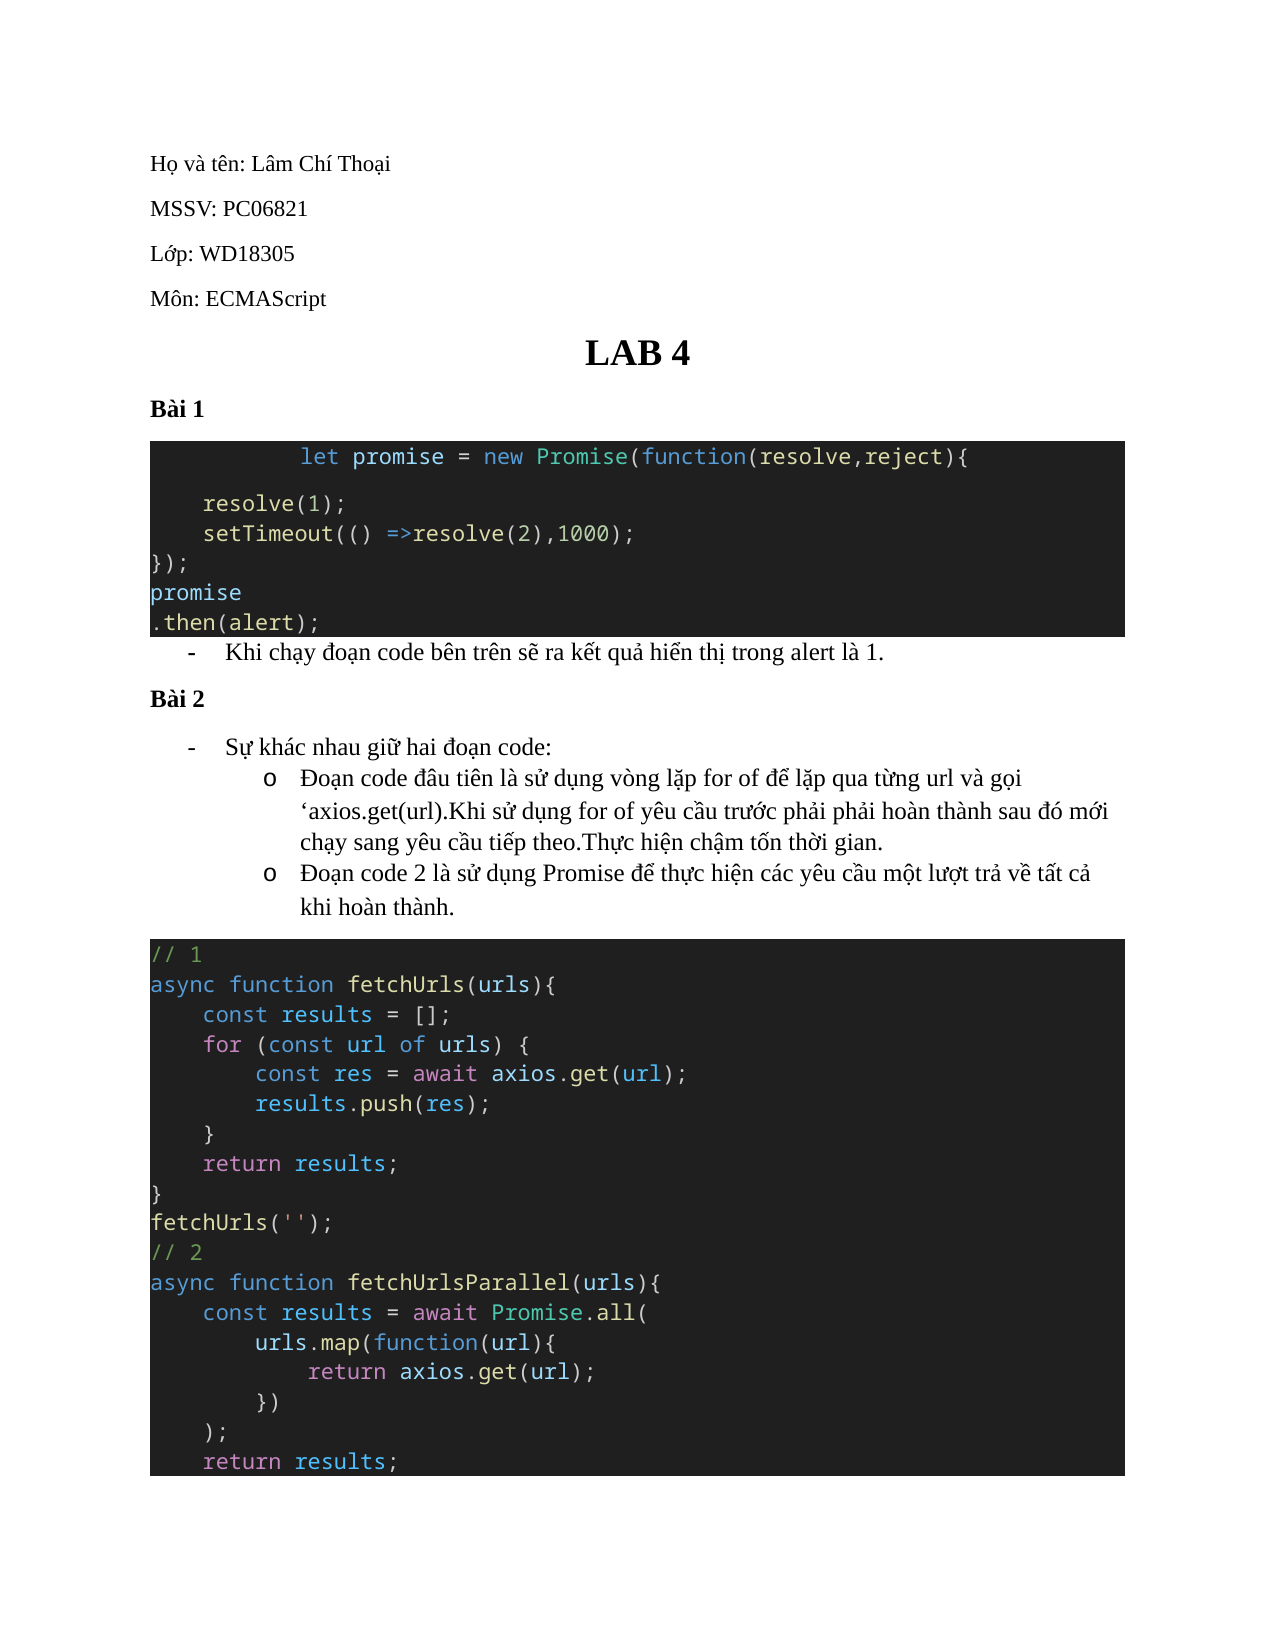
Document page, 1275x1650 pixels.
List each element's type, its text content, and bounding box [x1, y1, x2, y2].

text async function fetchUrlsParallel(urls){ [150, 1267, 1125, 1297]
text // 2 [150, 1237, 1125, 1267]
text const res = await axios.get(url); [150, 1058, 1125, 1088]
text } [150, 1118, 1125, 1148]
text setTimeout(() =>resolve(2),1000); [150, 518, 1125, 547]
text Bài 1 [150, 394, 1125, 422]
text } [150, 1178, 1125, 1207]
text LAB 4 [150, 330, 1125, 373]
list Đoạn code đâu tiên là sử dụng vòng lặp for of để lặp qua từng url và gọi ‘axios.get(url).Khi sử dụng for of yêu cầu trước phải phải hoàn thành sau đó mới chạy sang yêu cầu tiếp theo.Thực hiện chậm tốn thời gian. [262, 763, 1125, 856]
text resolve(1); [150, 488, 1125, 518]
text const results = []; [150, 999, 1125, 1029]
list Sự khác nhau giữ hai đoạn code: [187, 732, 1125, 761]
text urls.map(function(url){ [150, 1327, 1125, 1356]
text }) [150, 1386, 1125, 1416]
text Bài 2 [150, 684, 1125, 713]
text for (const url of urls) { [150, 1029, 1125, 1058]
text .then(alert); [150, 607, 1125, 637]
text async function fetchUrls(urls){ [150, 969, 1125, 999]
text }); [150, 547, 1125, 577]
text MSSV: PC06821 [150, 195, 1125, 221]
text Lớp: WD18305 [150, 240, 1125, 267]
text Họ và tên: Lâm Chí Thoại [150, 150, 1125, 176]
list Khi chạy đoạn code bên trên sẽ ra kết quả hiển thị trong alert là 1. [187, 637, 1125, 666]
text const results = await Promise.all( [150, 1297, 1125, 1327]
text return results; [150, 1148, 1125, 1178]
text // 1 [150, 939, 1125, 969]
text return axios.get(url); [150, 1356, 1125, 1386]
list Đoạn code 2 là sử dụng Promise để thực hiện các yêu cầu một lượt trả về tất cả khi hoàn thành. [262, 858, 1125, 920]
text let promise = new Promise(function(resolve,reject){ [150, 441, 1125, 471]
text Môn: ECMAScript [150, 285, 1125, 312]
text results.push(res); [150, 1088, 1125, 1118]
text fetchUrls(''); [150, 1207, 1125, 1237]
text return results; [150, 1446, 1125, 1476]
text ); [150, 1416, 1125, 1446]
text promise [150, 577, 1125, 607]
